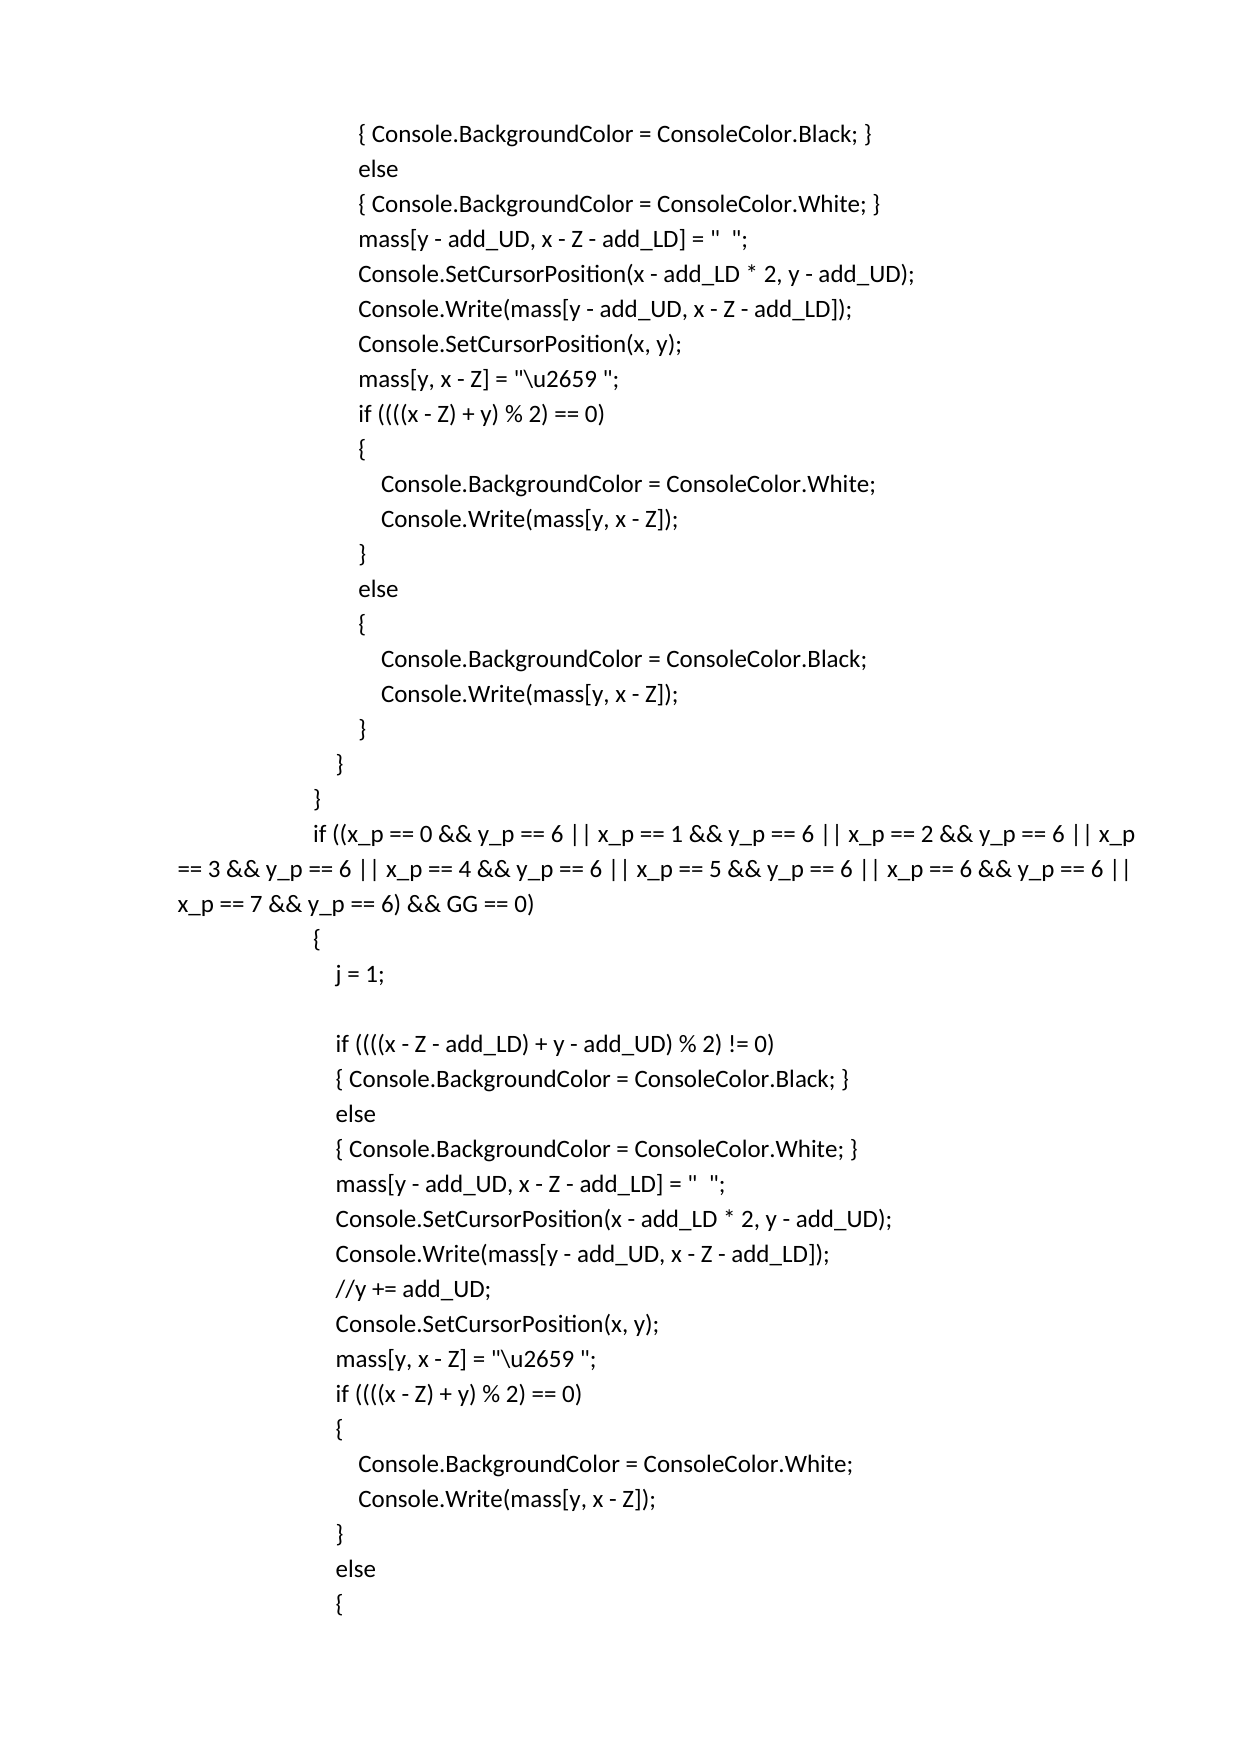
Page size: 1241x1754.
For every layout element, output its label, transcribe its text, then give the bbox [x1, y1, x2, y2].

text { [177, 608, 1152, 639]
text { [177, 923, 1152, 954]
text Console.SetCursorPosition(x, y); [177, 328, 1152, 359]
text j = 1; [177, 958, 1152, 989]
text } [177, 748, 1152, 779]
text if ((((x - Z) + y) % 2) == 0) [177, 1378, 1152, 1409]
text { Console.BackgroundColor = ConsoleColor.Black; } [177, 118, 1152, 149]
text if ((((x - Z - add_LD) + y - add_UD) % 2) != 0) [177, 1028, 1152, 1059]
text } [177, 713, 1152, 744]
text Console.Write(mass[y - add_UD, x - Z - add_LD]); [177, 1238, 1152, 1269]
text Console.Write(mass[y - add_UD, x - Z - add_LD]); [177, 293, 1152, 324]
text } [177, 783, 1152, 814]
text { Console.BackgroundColor = ConsoleColor.White; } [177, 188, 1152, 219]
text else [177, 153, 1152, 184]
text Console.Write(mass[y, x - Z]); [177, 503, 1152, 534]
text //y += add_UD; [177, 1273, 1152, 1304]
text if ((((x - Z) + y) % 2) == 0) [177, 398, 1152, 429]
text { [177, 1413, 1152, 1444]
text else [177, 1098, 1152, 1129]
text } [177, 538, 1152, 569]
text mass[y - add_UD, x - Z - add_LD] = " "; [177, 1168, 1152, 1199]
text { Console.BackgroundColor = ConsoleColor.White; } [177, 1133, 1152, 1164]
text Console.BackgroundColor = ConsoleColor.White; [177, 1448, 1152, 1479]
text } [177, 1518, 1152, 1549]
text mass[y - add_UD, x - Z - add_LD] = " "; [177, 223, 1152, 254]
text else [177, 1553, 1152, 1584]
text Console.SetCursorPosition(x - add_LD * 2, y - add_UD); [177, 258, 1152, 289]
text Console.Write(mass[y, x - Z]); [177, 678, 1152, 709]
text Console.BackgroundColor = ConsoleColor.Black; [177, 643, 1152, 674]
text mass[y, x - Z] = "\u2659 "; [177, 1343, 1152, 1374]
text { [177, 433, 1152, 464]
text { [177, 1588, 1152, 1619]
text { Console.BackgroundColor = ConsoleColor.Black; } [177, 1063, 1152, 1094]
text Console.SetCursorPosition(x, y); [177, 1308, 1152, 1339]
text if ((x_p == 0 && y_p == 6 || x_p == 1 && y_p == 6 || x_p == 2 && y_p == 6 || x_p == 3 && y_p == 6 || x_p == 4 && y_p == 6 || x_p == 5 && y_p == 6 || x_p == 6 && y_p == 6 || x_p == 7 && y_p == 6) && GG == 0) [177, 818, 1152, 919]
text else [177, 573, 1152, 604]
text Console.SetCursorPosition(x - add_LD * 2, y - add_UD); [177, 1203, 1152, 1234]
text mass[y, x - Z] = "\u2659 "; [177, 363, 1152, 394]
text Console.BackgroundColor = ConsoleColor.White; [177, 468, 1152, 499]
text Console.Write(mass[y, x - Z]); [177, 1483, 1152, 1514]
